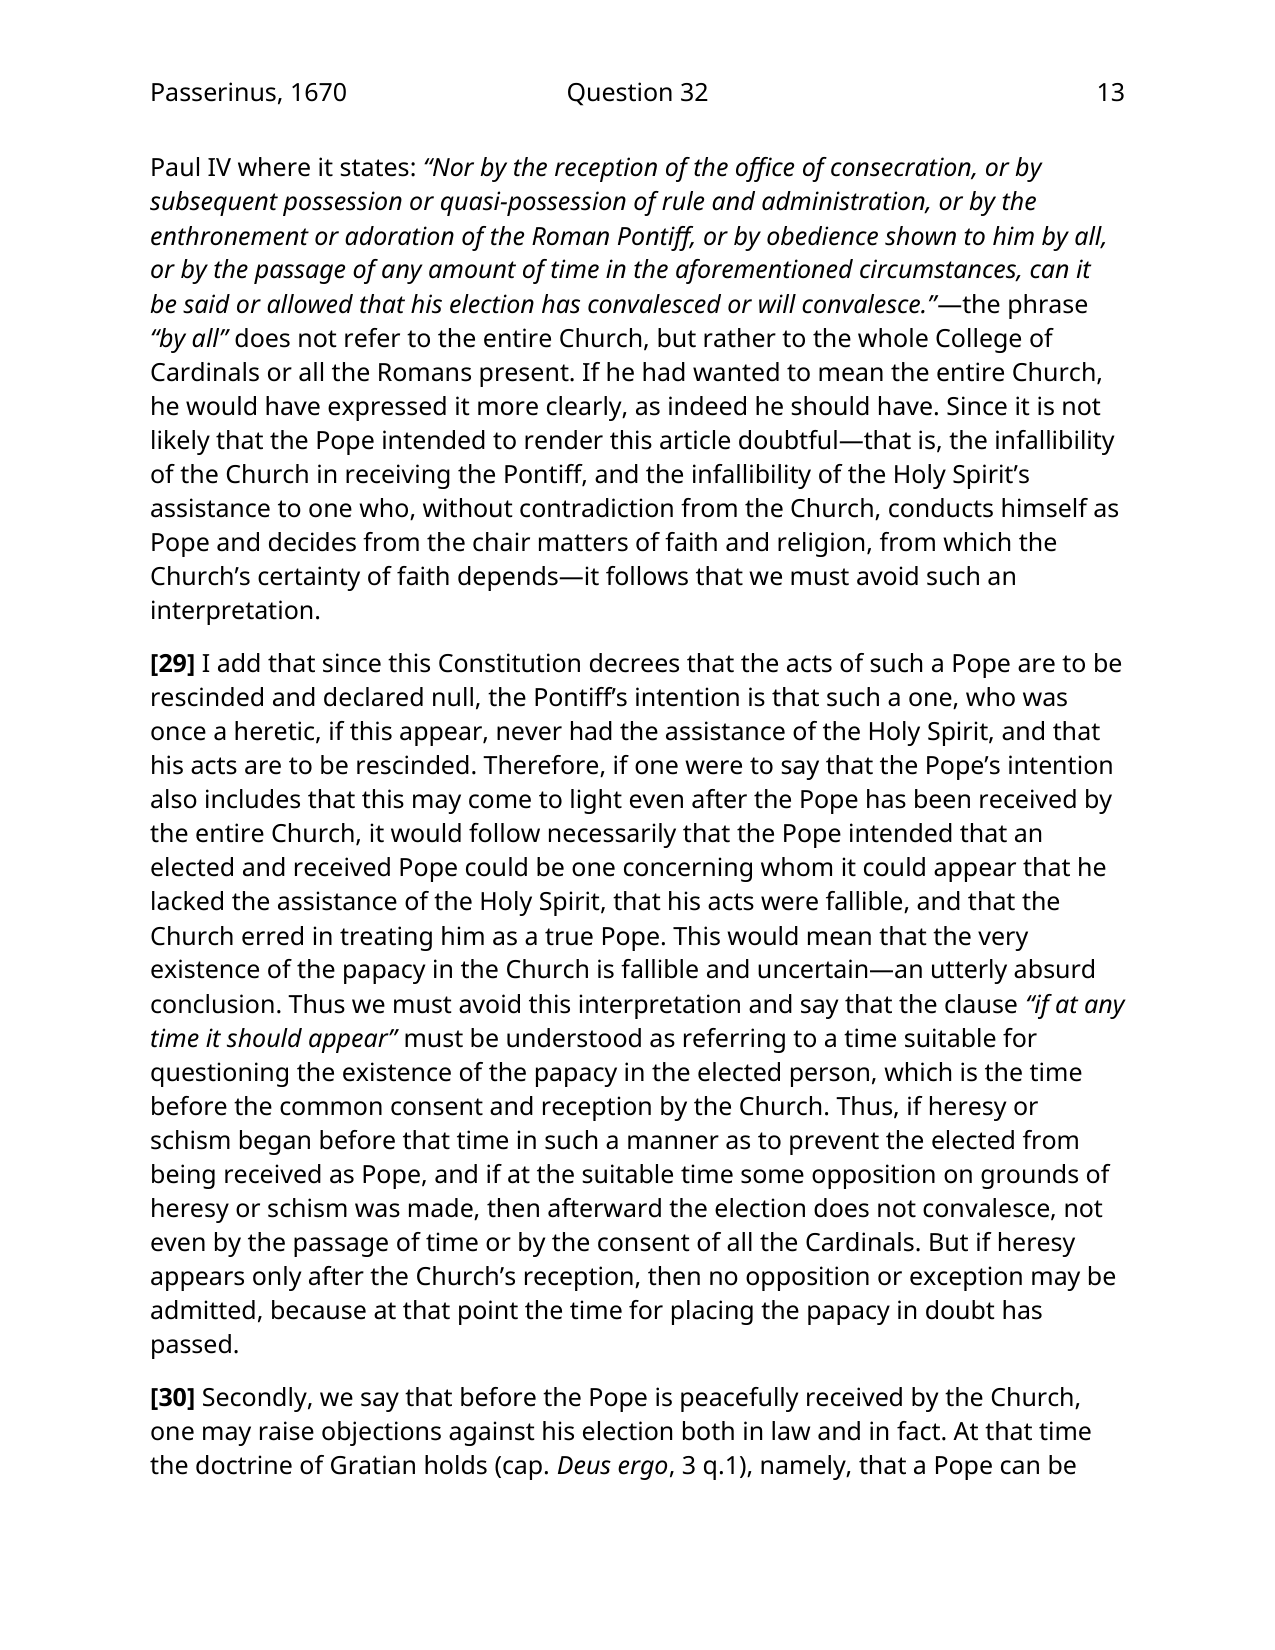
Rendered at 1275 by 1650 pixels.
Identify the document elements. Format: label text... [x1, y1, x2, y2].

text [150, 1380, 1125, 1482]
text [150, 150, 1125, 627]
text [29] I add that since this Constitution decrees that the acts of such a Pope are to be rescinded and declared null, the Pontiff’s intention is that such a one, who was once a heretic, if this appear, never had the assistance of the Holy Spirit, and that his acts are to be rescinded. Therefore, if one were to say that the Pope’s intention also includes that this may come to light even after the Pope has been received by the entire Church, it would follow necessarily that the Pope intended that an elected and received Pope could be one concerning whom it could appear that he lacked the assistance of the Holy Spirit, that his acts were fallible, and that the Church erred in treating him as a true Pope. This would mean that the very existence of the papacy in the Church is fallible and uncertain—an utterly absurd conclusion. Thus we must avoid this interpretation and say that the clause “if at any time it should appear” must be understood as referring to a time suitable for questioning the existence of the papacy in the elected person, which is the time before the common consent and reception by the Church. Thus, if heresy or schism began before that time in such a manner as to prevent the elected from being received as Pope, and if at the suitable time some opposition on grounds of heresy or schism was made, then afterward the election does not convalesce, not even by the passage of time or by the consent of all the Cardinals. But if heresy appears only after the Church’s reception, then no opposition or exception may be admitted, because at that point the time for placing the papacy in doubt has passed. [150, 646, 1125, 1361]
